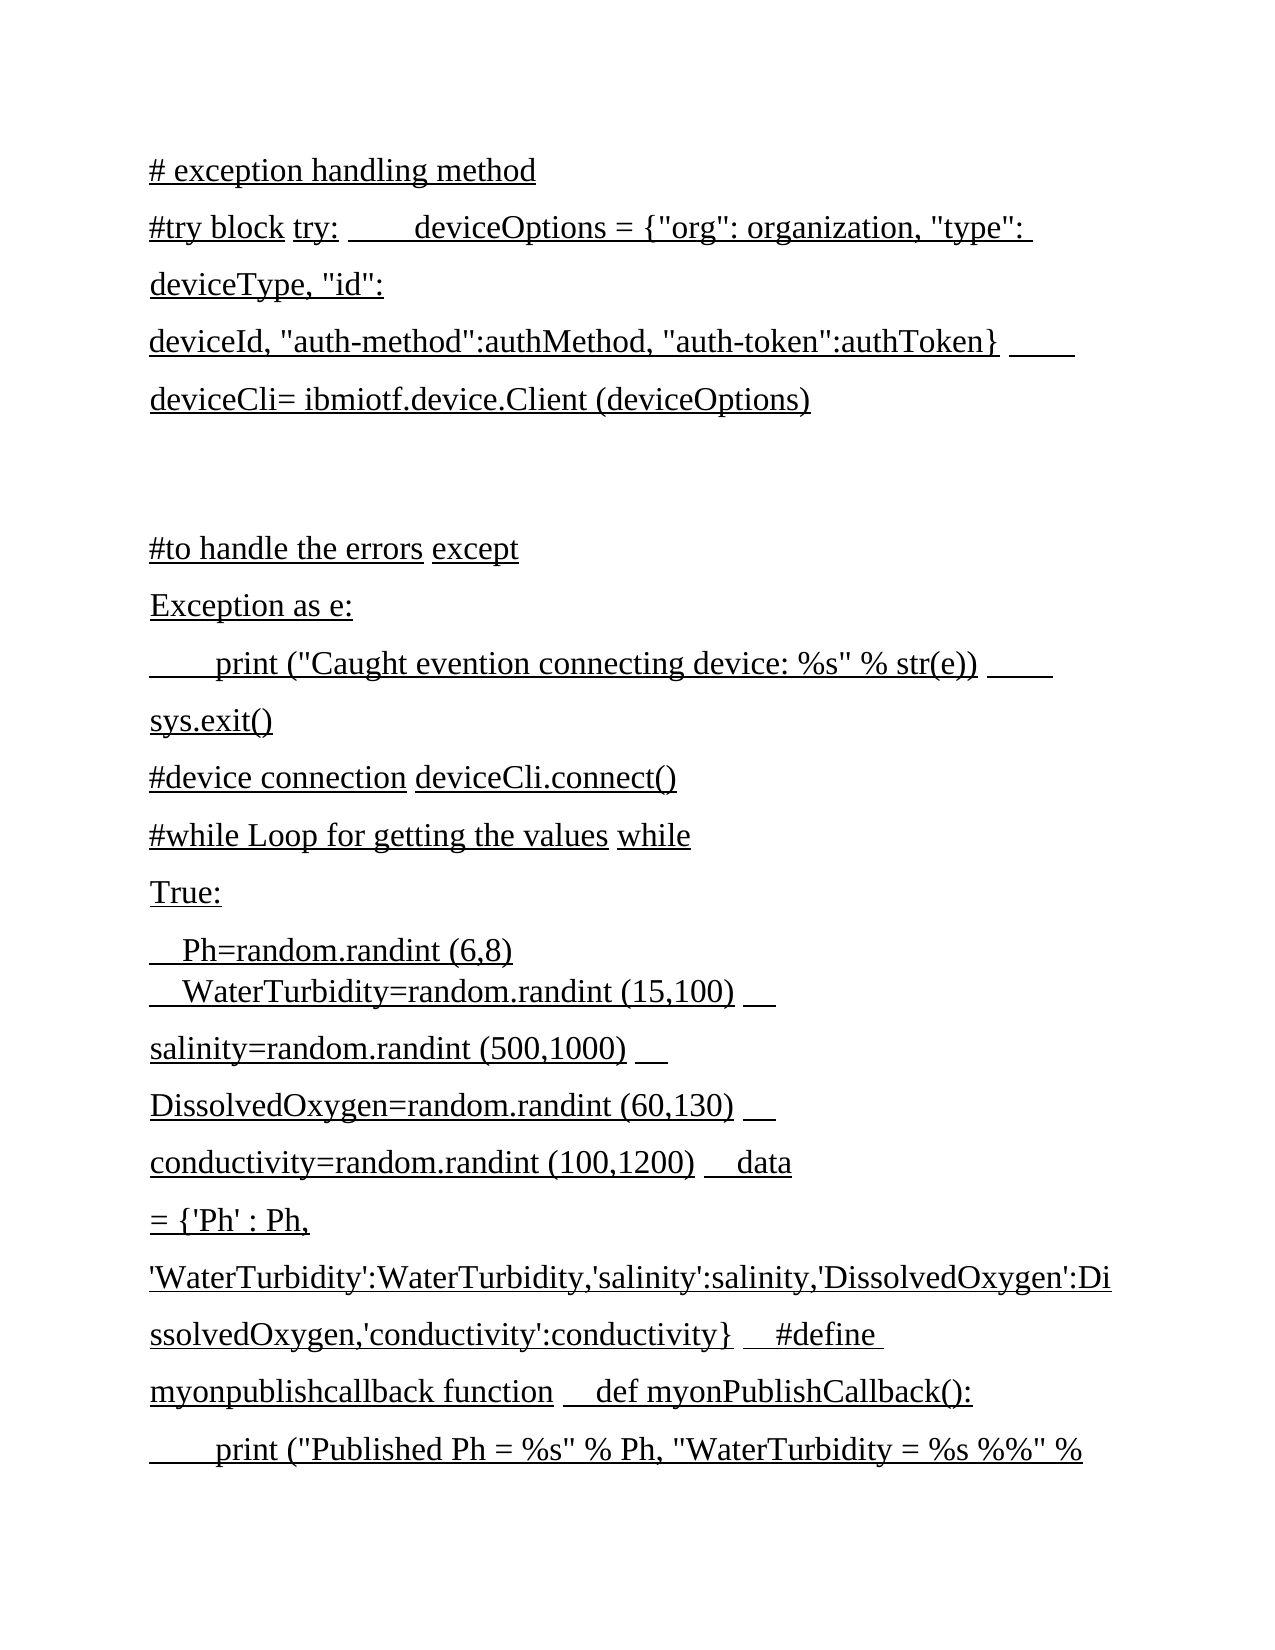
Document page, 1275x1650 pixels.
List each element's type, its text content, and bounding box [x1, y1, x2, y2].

text 'WaterTurbidity':WaterTurbidity,'salinity':salinity,'DissolvedOxygen':Di ssolvedOxygen,'conductivity':conductivity} #define myonpublishcallback function def myonPublishCallback(): [148, 1257, 1113, 1410]
text Ph=random.randint (6,8) [148, 930, 1125, 968]
text #try block try: deviceOptions = {"org": organization, "type": deviceType, "id": [148, 207, 1069, 302]
text #device connection deviceCli.connect() [148, 758, 678, 796]
text WaterTurbidity=random.randint (15,100) salinity=random.randint (500,1000) DissolvedOxygen=random.randint (60,130) conductivity=random.randint (100,1200) data = {'Ph' : Ph, [148, 972, 793, 1238]
text # exception handling method [148, 150, 1125, 188]
text print ("Caught evention connecting device: %s" % str(e)) sys.exit() [148, 643, 1112, 738]
text #while Loop for getting the values while True: [148, 815, 693, 911]
text deviceId, "auth-method":authMethod, "auth-token":authToken} deviceCli= ibmiotf.device.Client (deviceOptions) [148, 322, 1125, 417]
text print ("Published Ph = %s" % Ph, "WaterTurbidity = %s %%" % [148, 1429, 1125, 1467]
text #to handle the errors except Exception as e: [148, 528, 520, 624]
